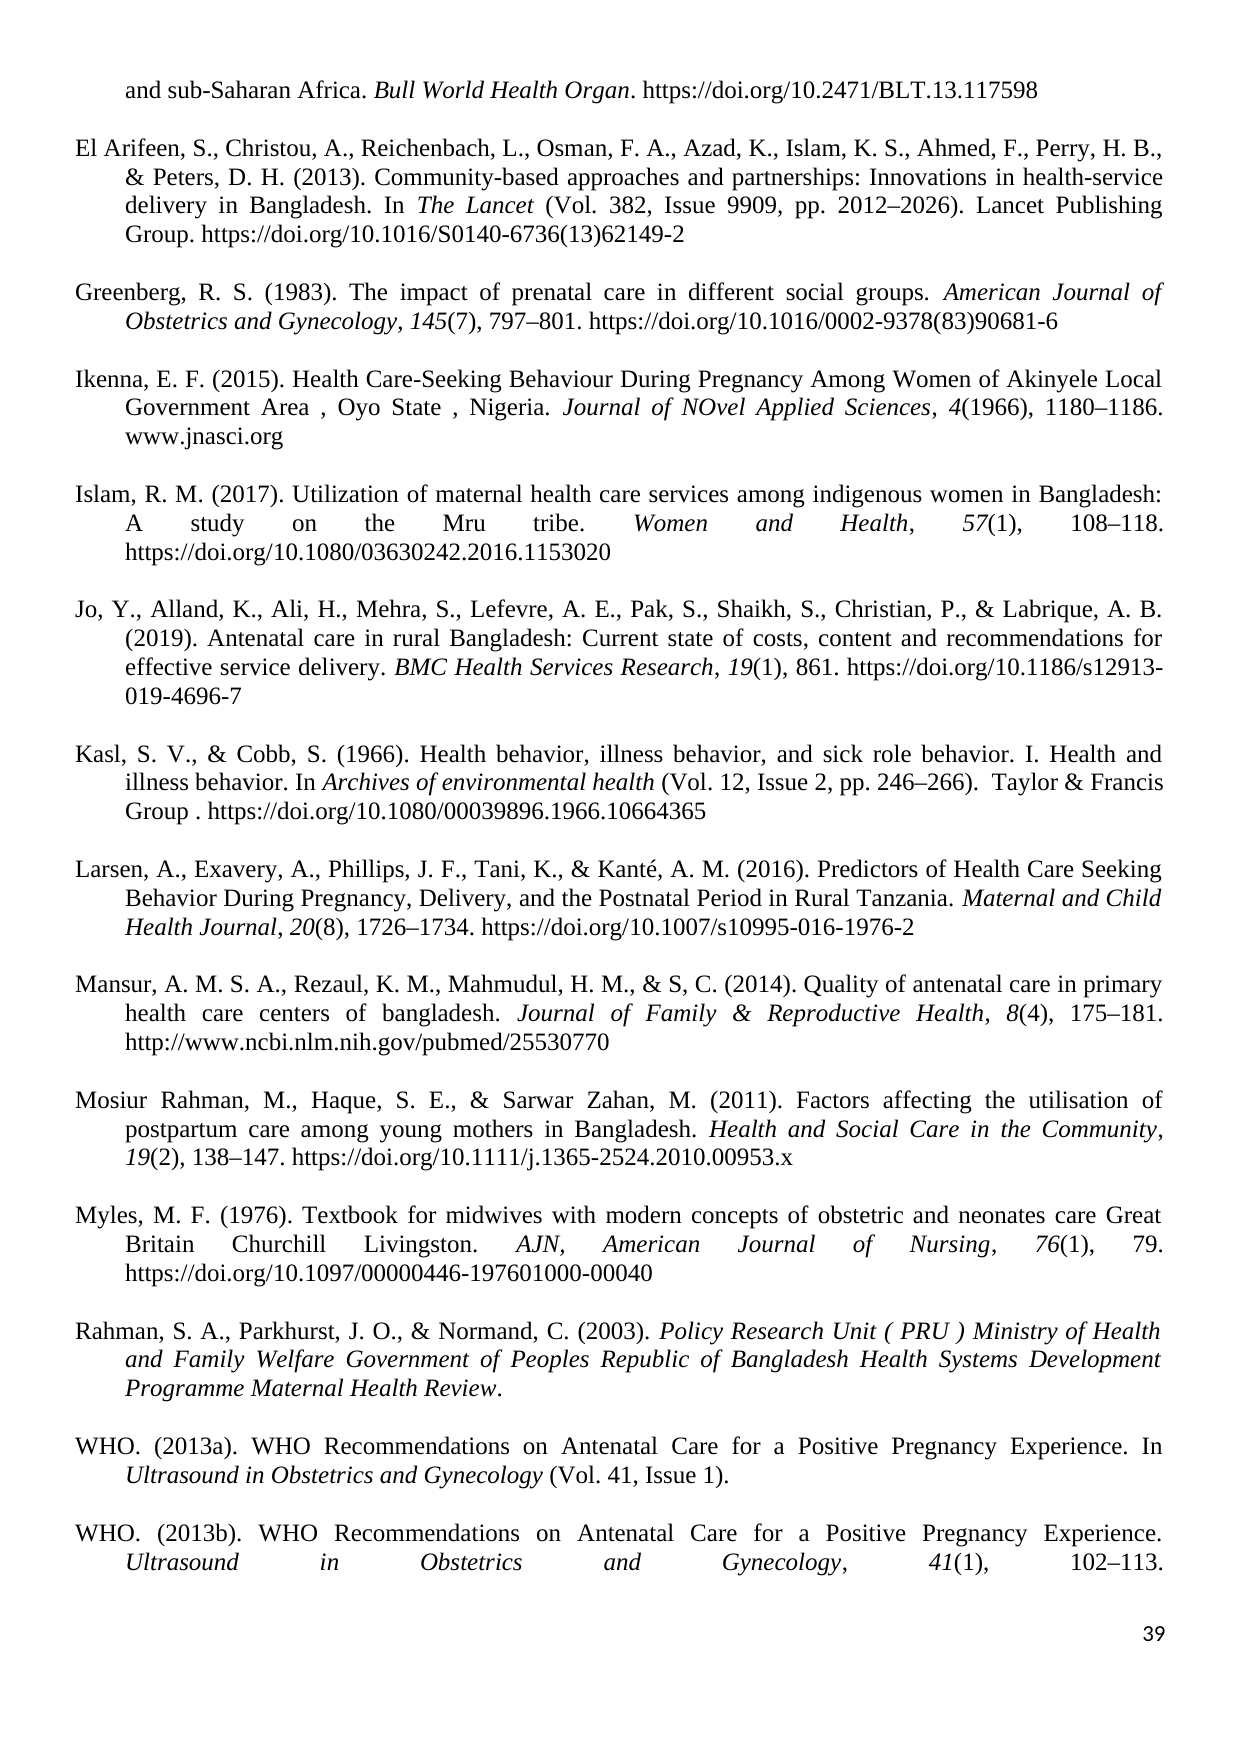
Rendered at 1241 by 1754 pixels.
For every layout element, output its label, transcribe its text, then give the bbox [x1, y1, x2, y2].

text Myles, M. F. (1976). Textbook for midwives with modern concepts of obstetric and neonates care Great Britain Churchill Livingston. AJN, American Journal of Nursing, 76(1), 79. https://doi.org/10.1097/00000446-197601000-00040 [75, 1200, 1164, 1287]
text Greenberg, R. S. (1983). The impact of prenatal care in different social groups. American Journal of Obstetrics and Gynecology, 145(7), 797–801. https://doi.org/10.1016/0002-9378(83)90681-6 [75, 277, 1164, 334]
text Kasl, S. V., & Cobb, S. (1966). Health behavior, illness behavior, and sick role behavior. I. Health and illness behavior. In Archives of environmental health (Vol. 12, Issue 2, pp. 246–266). Taylor & Francis Group . https://doi.org/10.1080/00039896.1966.10664365 [75, 739, 1164, 825]
text Larsen, A., Exavery, A., Phillips, J. F., Tani, K., & Kanté, A. M. (2016). Predictors of Health Care Seeking Behavior During Pregnancy, Delivery, and the Postnatal Period in Rural Tanzania. Maternal and Child Health Journal, 20(8), 1726–1734. https://doi.org/10.1007/s10995-016-1976-2 [75, 854, 1164, 940]
text Mosiur Rahman, M., Haque, S. E., & Sarwar Zahan, M. (2011). Factors affecting the utilisation of postpartum care among young mothers in Bangladesh. Health and Social Care in the Community, 19(2), 138–147. https://doi.org/10.1111/j.1365-2524.2010.00953.x [75, 1085, 1164, 1171]
text Islam, R. M. (2017). Utilization of maternal health care services among indigenous women in Bangladesh: A study on the Mru tribe. Women and Health, 57(1), 108–118. https://doi.org/10.1080/03630242.2016.1153020 [75, 479, 1164, 565]
text Mansur, A. M. S. A., Rezaul, K. M., Mahmudul, H. M., & S, C. (2014). Quality of antenatal care in primary health care centers of bangladesh. Journal of Family & Reproductive Health, 8(4), 175–181. http://www.ncbi.nlm.nih.gov/pubmed/25530770 [75, 969, 1164, 1056]
text WHO. (2013a). WHO Recommendations on Antenatal Care for a Positive Pregnancy Experience. In Ultrasound in Obstetrics and Gynecology (Vol. 41, Issue 1). [75, 1431, 1164, 1489]
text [75, 1518, 1164, 1575]
text Ikenna, E. F. (2015). Health Care-Seeking Behaviour During Pregnancy Among Women of Akinyele Local Government Area , Oyo State , Nigeria. Journal of NOvel Applied Sciences, 4(1966), 1180–1186. www.jnasci.org [75, 364, 1164, 450]
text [75, 75, 1164, 104]
text El Arifeen, S., Christou, A., Reichenbach, L., Osman, F. A., Azad, K., Islam, K. S., Ahmed, F., Perry, H. B., & Peters, D. H. (2013). Community-based approaches and partnerships: Innovations in health-service delivery in Bangladesh. In The Lancet (Vol. 382, Issue 9909, pp. 2012–2026). Lancet Publishing Group. https://doi.org/10.1016/S0140-6736(13)62149-2 [75, 133, 1164, 248]
text Rahman, S. A., Parkhurst, J. O., & Normand, C. (2003). Policy Research Unit ( PRU ) Ministry of Health and Family Welfare Government of Peoples Republic of Bangladesh Health Systems Development Programme Maternal Health Review. [75, 1316, 1164, 1402]
text Jo, Y., Alland, K., Ali, H., Mehra, S., Lefevre, A. E., Pak, S., Shaikh, S., Christian, P., & Labrique, A. B. (2019). Antenatal care in rural Bangladesh: Current state of costs, content and recommendations for effective service delivery. BMC Health Services Research, 19(1), 861. https://doi.org/10.1186/s12913-019-4696-7 [75, 594, 1164, 709]
